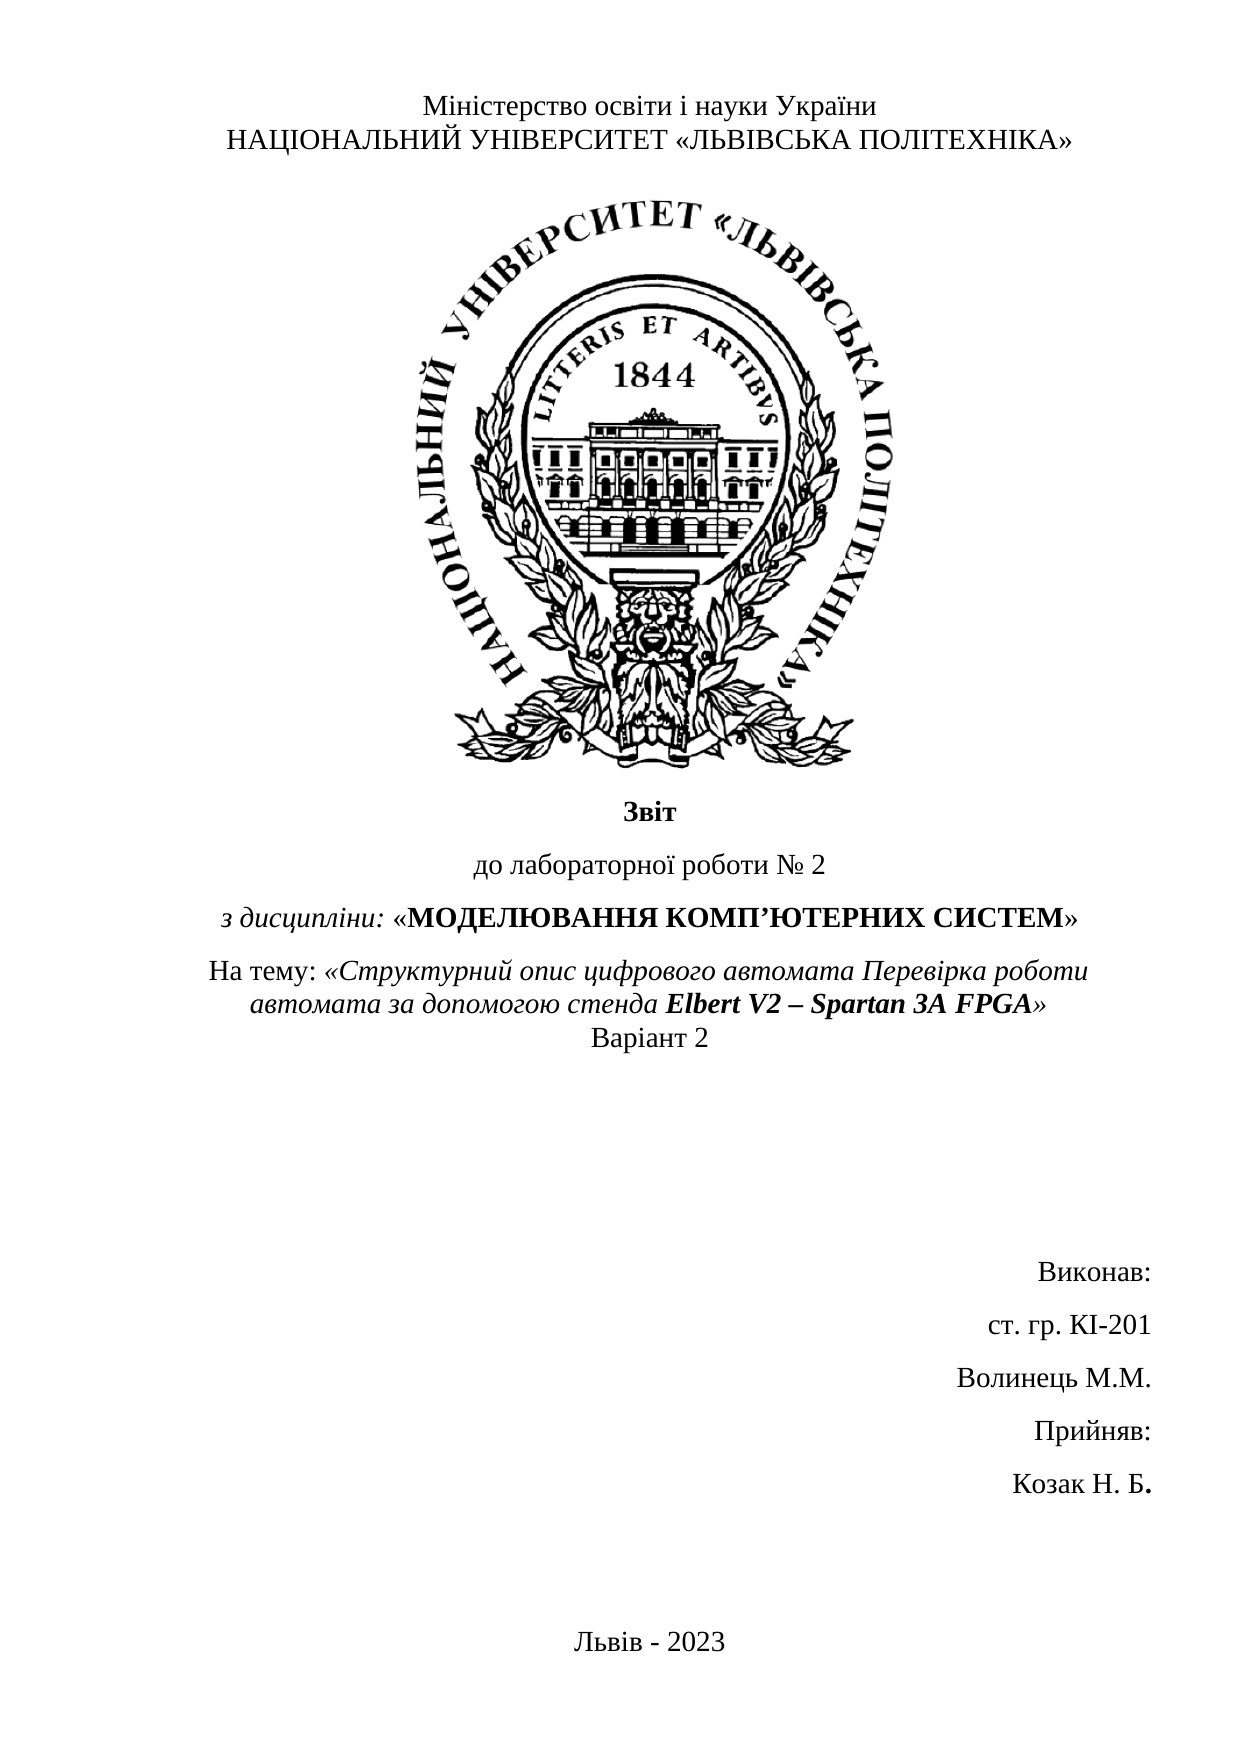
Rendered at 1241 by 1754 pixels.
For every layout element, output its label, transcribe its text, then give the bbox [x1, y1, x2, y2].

text з дисципліни: «МОДЕЛЮВАННЯ КОМП’ЮТЕРНИХ СИСТЕМ» [148, 900, 1152, 934]
text Волинець М.М. [148, 1360, 1152, 1394]
text Варіант 2 [148, 1020, 1152, 1053]
text до лабораторної роботи № 2 [148, 847, 1152, 881]
picture [400, 189, 900, 776]
text ст. гр. КІ-201 [148, 1307, 1152, 1341]
text Прийняв: [148, 1413, 1152, 1446]
text Виконав: [148, 1254, 1152, 1288]
text Звіт [148, 794, 1152, 828]
text Львів - 2023 [148, 1624, 1152, 1658]
text Козак Н. Б. [148, 1466, 1152, 1499]
text На тему: «Структурний опис цифрового автомата Перевірка роботи автомата за допомогою стенда Elbert V2 – Spartan 3A FPGA» [148, 953, 1152, 1020]
text Міністерство освіти і науки України [148, 88, 1152, 122]
text НАЦІОНАЛЬНИЙ УНІВЕРСИТЕТ «ЛЬВІВСЬКА ПОЛІТЕХНІКА» [148, 122, 1152, 156]
